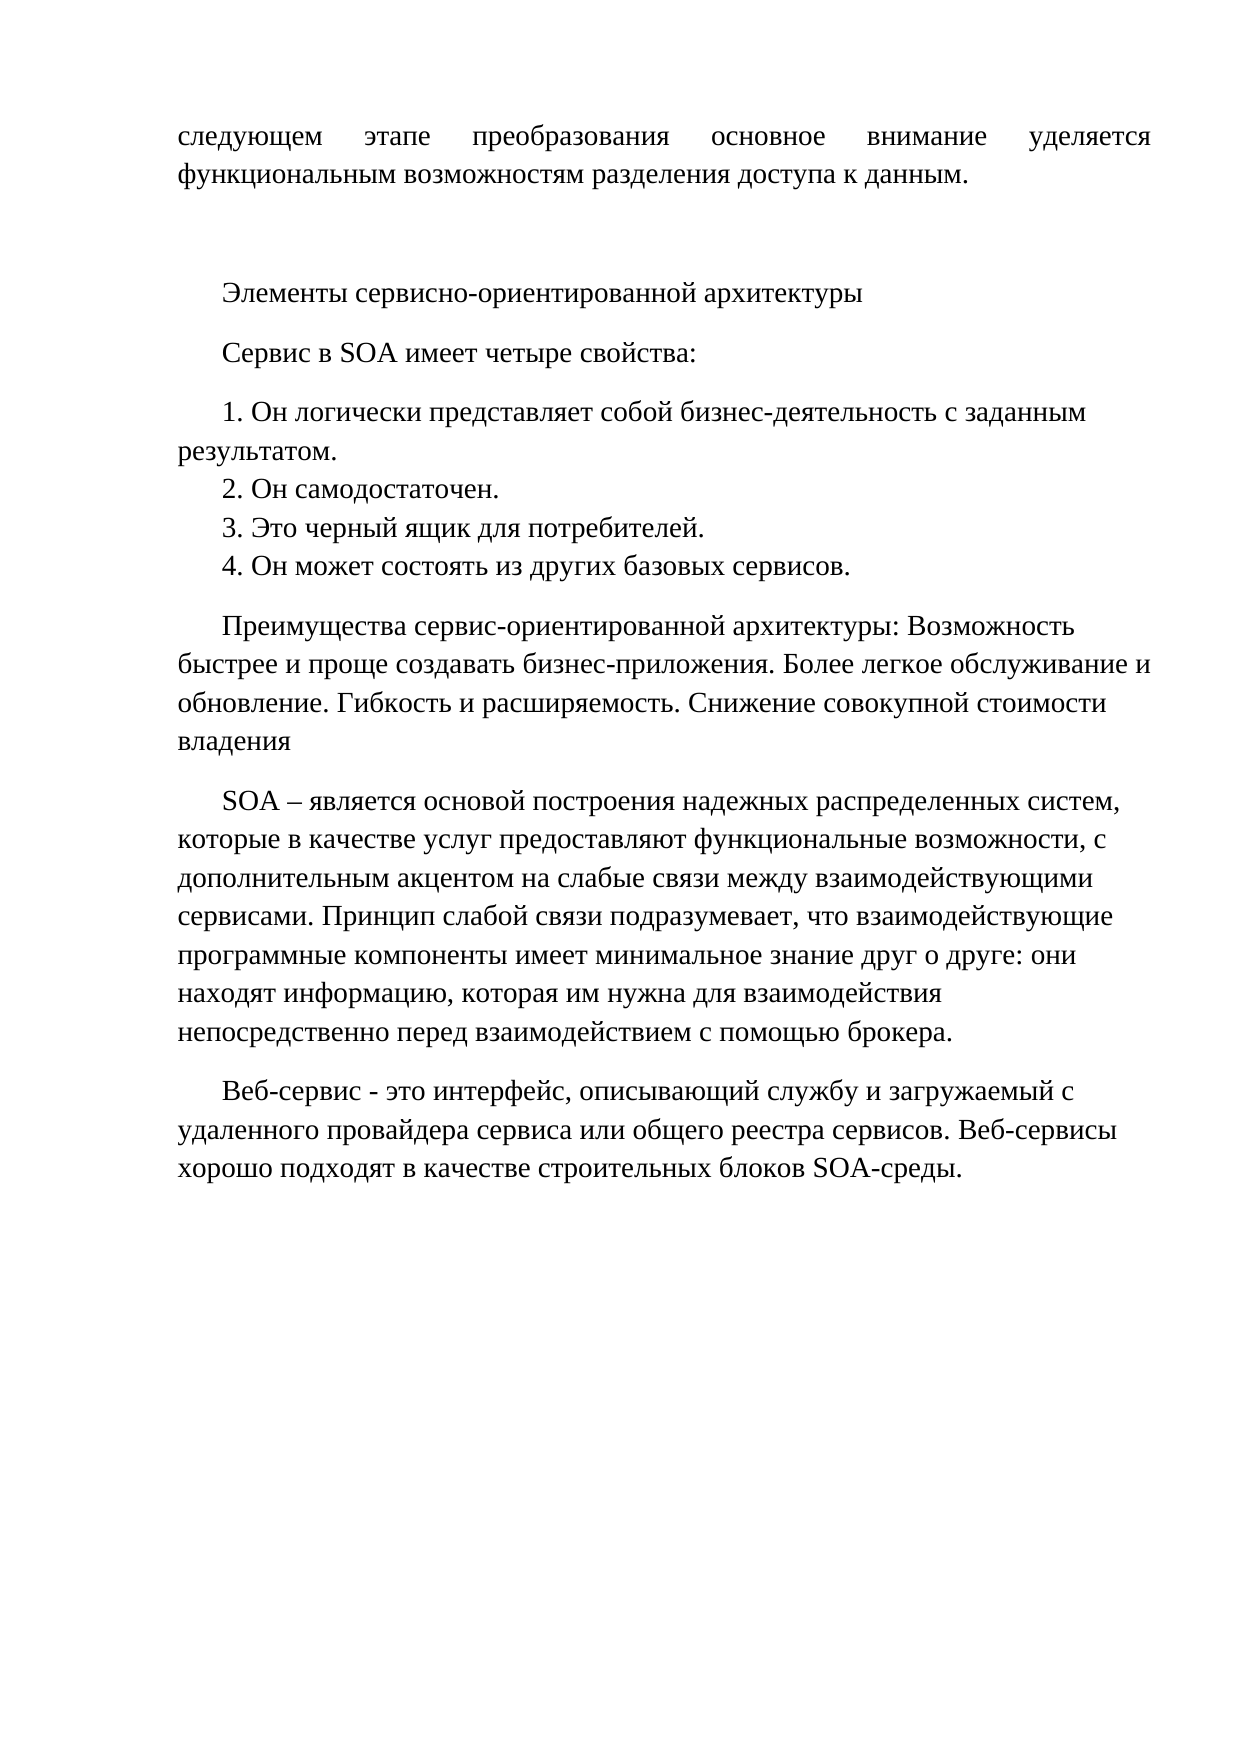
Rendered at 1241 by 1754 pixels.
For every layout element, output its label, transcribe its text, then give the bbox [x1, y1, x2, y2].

text 4. Он может состоять из других базовых сервисов. [177, 548, 1152, 582]
text 1. Он логически представляет собой бизнес-деятельность с заданным результатом. [177, 394, 1152, 466]
text Сервис в SOA имеет четыре свойства: [177, 335, 1152, 368]
text 3. Это черный ящик для потребителей. [177, 510, 1152, 543]
text Преимущества сервис-ориентированной архитектуры: Возможность быстрее и проще создавать бизнес-приложения. Более легкое обслуживание и обновление. Гибкость и расширяемость. Снижение совокупной стоимости владения [177, 608, 1152, 757]
text Элементы сервисно-ориентированной архитектуры [177, 275, 1152, 309]
text SOA – является основой построения надежных распределенных систем, которые в качестве услуг предоставляют функциональные возможности, с дополнительным акцентом на слабые связи между взаимодействующими сервисами. Принцип слабой связи подразумевает, что взаимодействующие программные компоненты имеет минимальное знание друг о друге: они находят информацию, которая им нужна для взаимодействия непосредственно перед взаимодействием с помощью брокера. [177, 783, 1152, 1047]
text 2. Он самодостаточен. [177, 471, 1152, 505]
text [177, 118, 1152, 190]
text Веб-сервис - это интерфейс, описывающий службу и загружаемый с удаленного провайдера сервиса или общего реестра сервисов. Веб-сервисы хорошо подходят в качестве строительных блоков SOA-среды. [177, 1073, 1152, 1184]
